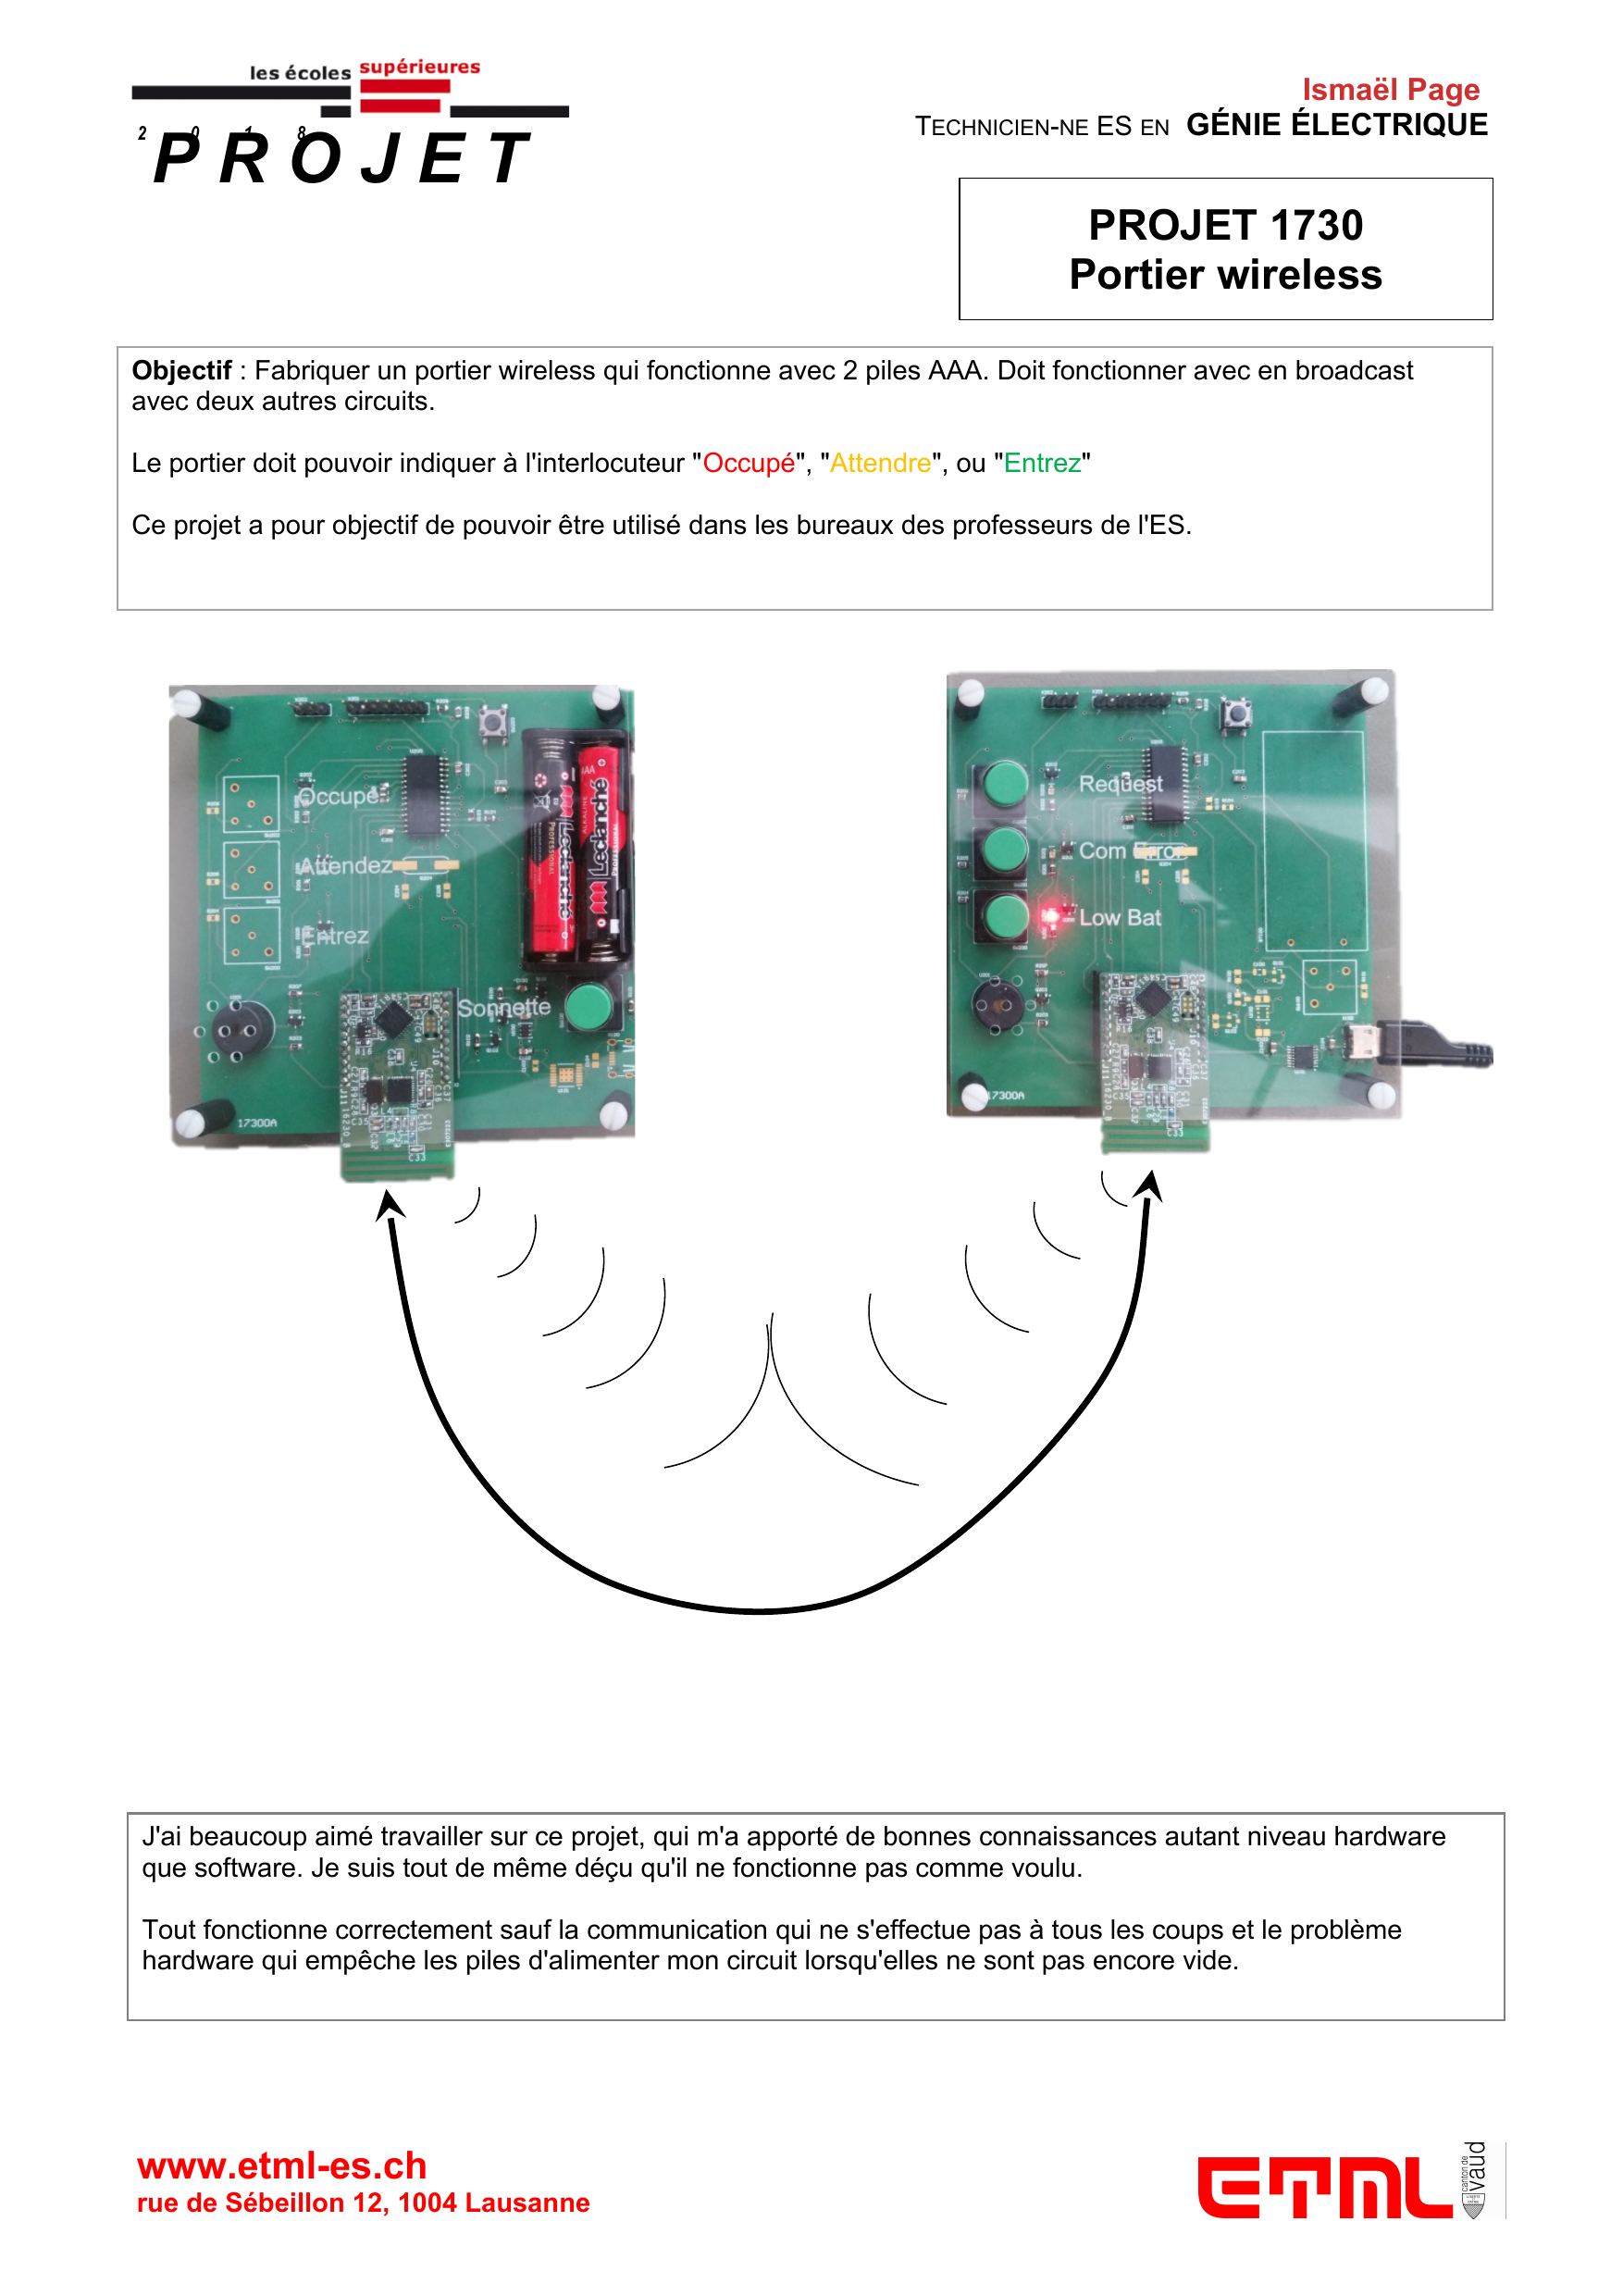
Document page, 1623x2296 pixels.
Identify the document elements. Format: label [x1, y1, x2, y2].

picture [168, 685, 636, 1184]
picture [947, 669, 1493, 1156]
picture [1460, 2142, 1506, 2219]
